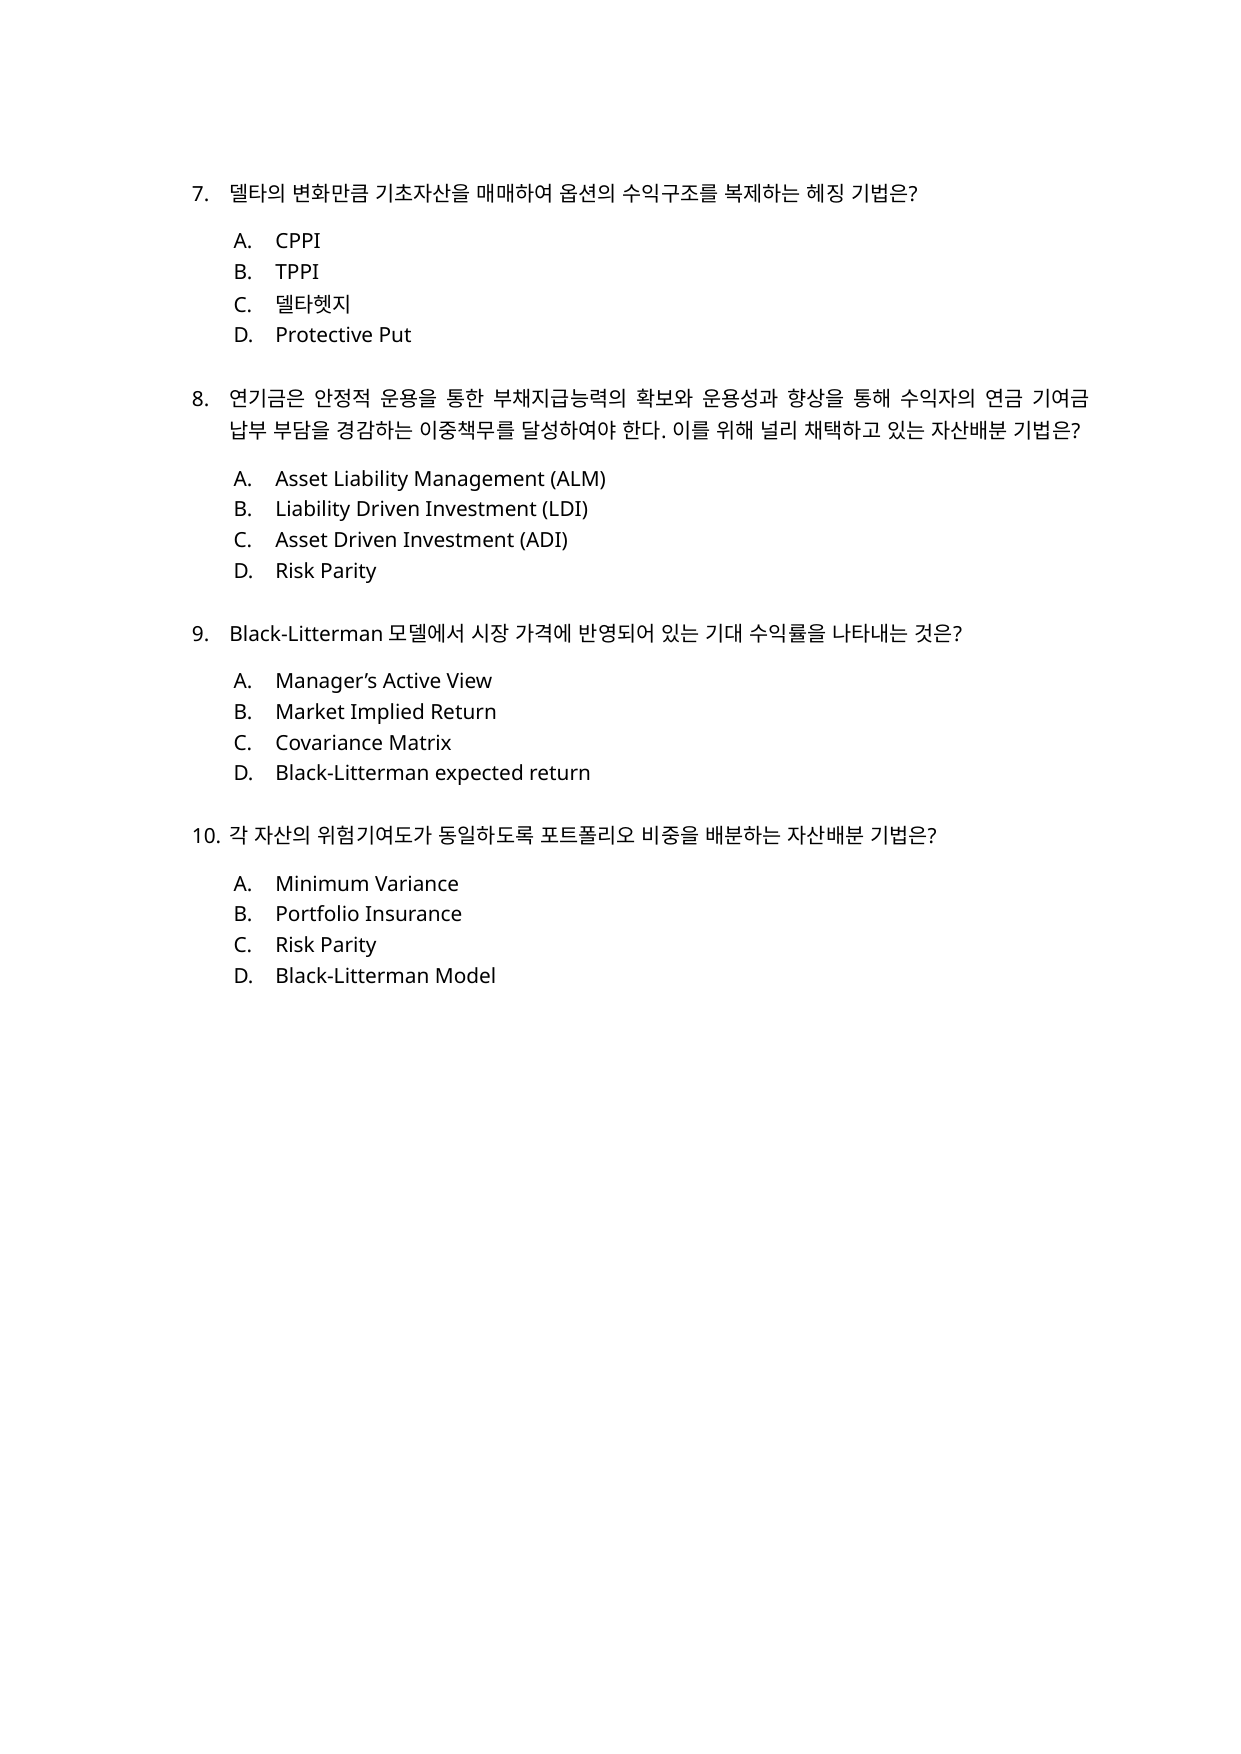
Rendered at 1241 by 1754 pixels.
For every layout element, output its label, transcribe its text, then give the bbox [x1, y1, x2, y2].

list CPPI [233, 227, 1090, 255]
list Portfolio Insurance [233, 899, 1090, 928]
list 델타의 변화만큼 기초자산을 매매하여 옵션의 수익구조를 복제하는 헤징 기법은? [192, 177, 1090, 207]
list 각 자산의 위험기여도가 동일하도록 포트폴리오 비중을 배분하는 자산배분 기법은? [192, 819, 1090, 850]
list Black-Litterman 모델에서 시장 가격에 반영되어 있는 기대 수익률을 나타내는 것은? [192, 617, 1090, 647]
list Market Implied Return [233, 697, 1090, 725]
list Asset Liability Management (ALM) [233, 464, 1090, 492]
list Risk Parity [233, 930, 1090, 958]
list Black-Litterman expected return [233, 758, 1090, 787]
list Manager’s Active View [233, 666, 1090, 695]
list Protective Put [233, 321, 1090, 349]
list Minimum Variance [233, 869, 1090, 897]
list Liability Driven Investment (LDI) [233, 494, 1090, 523]
list Black-Litterman Model [233, 961, 1090, 989]
list 연기금은 안정적 운용을 통한 부채지급능력의 확보와 운용성과 향상을 통해 수익자의 연금 기여금 납부 부담을 경감하는 이중책무를 달성하여야 한다. 이를 위해 널리 채택하고 있는 자산배분 기법은? [192, 382, 1090, 445]
list Covariance Matrix [233, 728, 1090, 756]
list Asset Driven Investment (ADI) [233, 525, 1090, 553]
list Risk Parity [233, 556, 1090, 584]
list 델타헷지 [233, 288, 1090, 318]
list TPPI [233, 257, 1090, 286]
